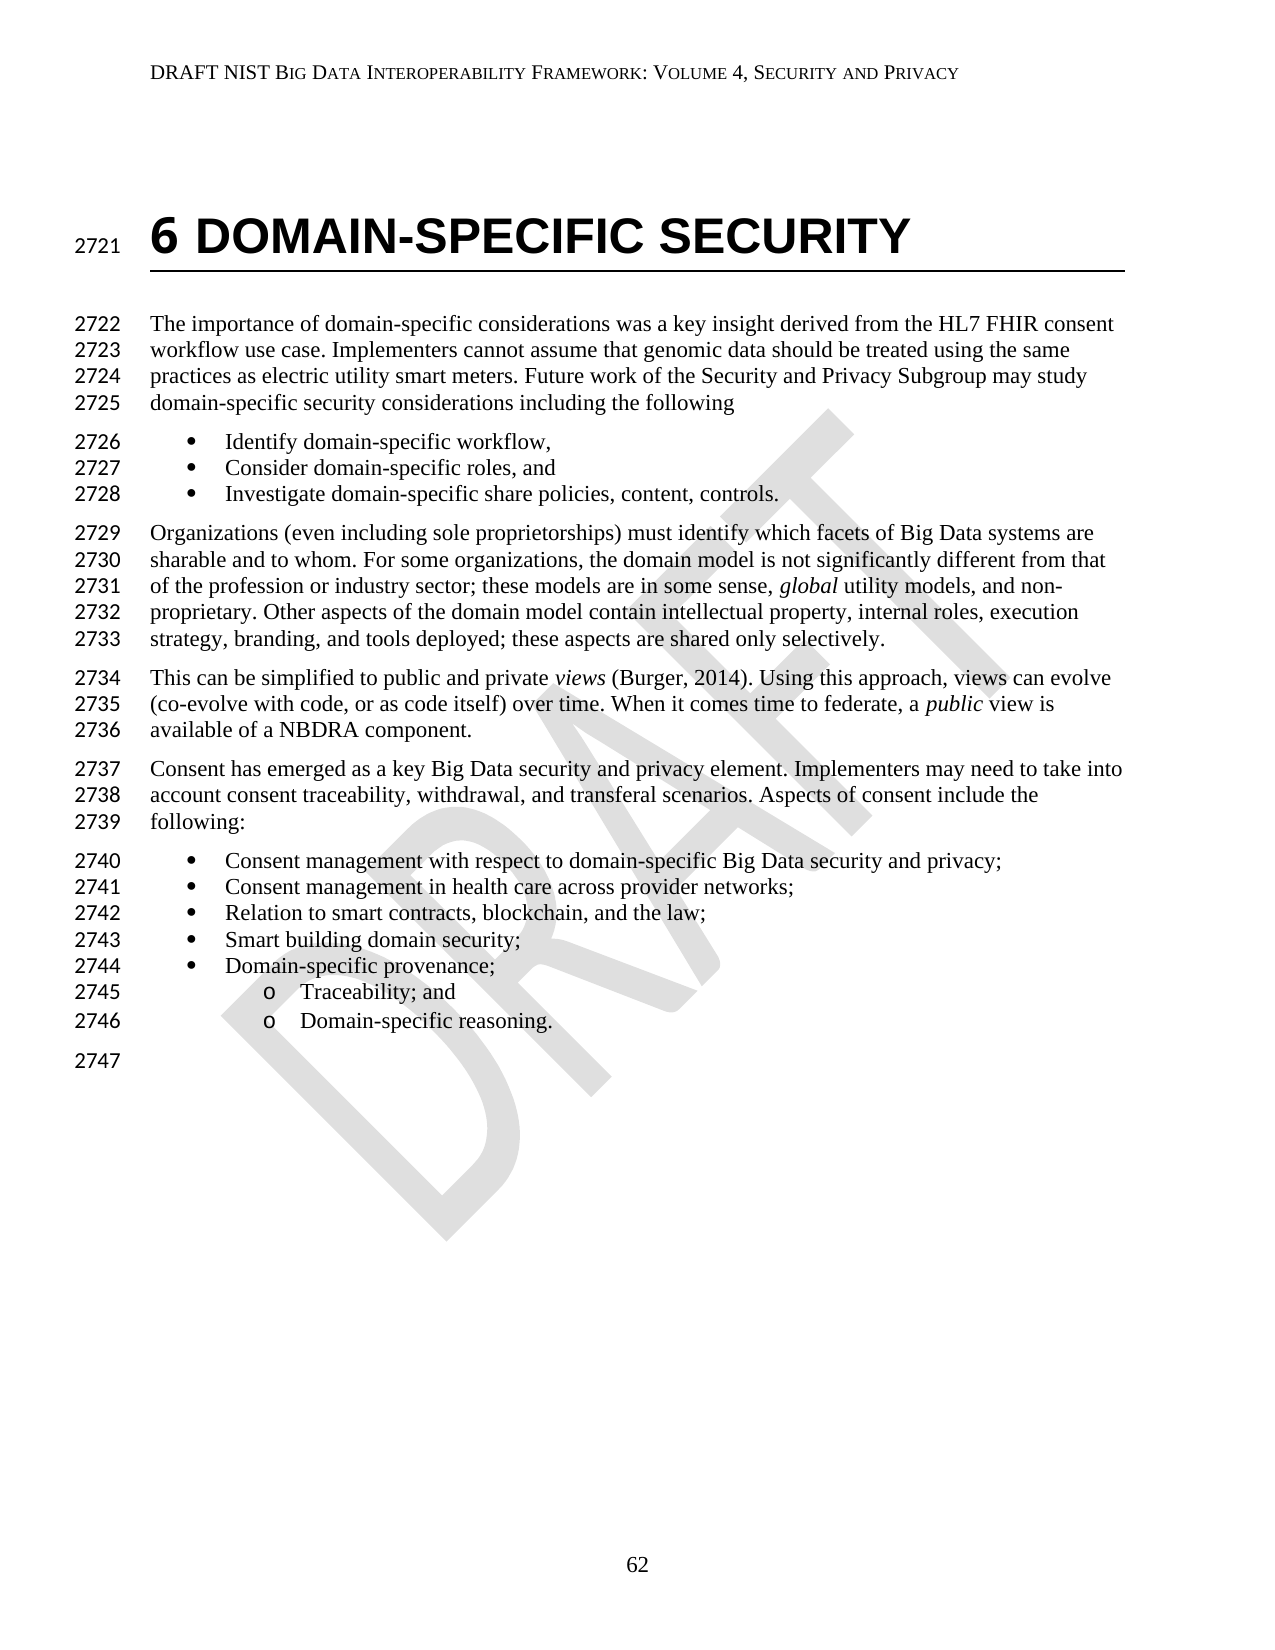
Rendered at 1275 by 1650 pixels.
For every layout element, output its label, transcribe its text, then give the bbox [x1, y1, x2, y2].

list Domain-specific provenance; [187, 952, 1125, 978]
list Consent management in health care across provider networks; [187, 873, 1125, 899]
list Domain-specific reasoning. [262, 1007, 1125, 1035]
list Investigate domain-specific share policies, content, controls. [187, 480, 1125, 507]
list Relation to smart contracts, blockchain, and the law; [187, 899, 1125, 926]
text The importance of domain-specific considerations was a key insight derived from the HL7 FHIR consent workflow use case. Implementers cannot assume that genomic data should be treated using the same practices as electric utility smart meters. Future work of the Security and Privacy Subgroup may study domain-specific security considerations including the following [150, 310, 1125, 415]
list Identify domain-specific workflow, [187, 428, 1125, 454]
text This can be simplified to public and private views (Burger, 2014). Using this approach, views can evolve (co-evolve with code, or as code itself) over time. When it comes time to federate, a public view is available of a NBDRA component. [150, 663, 1125, 743]
list Consider domain-specific roles, and [187, 454, 1125, 480]
subtitle Domain-Specific Security [150, 200, 1125, 270]
text Organizations (even including sole proprietorships) must identify which facets of Big Data systems are sharable and to whom. For some organizations, the domain model is not significantly different from that of the profession or industry sector; these models are in some sense, global utility models, and non-proprietary. Other aspects of the domain model contain intellectual property, internal roles, execution strategy, branding, and tools deployed; these aspects are shared only selectively. [150, 519, 1125, 651]
text Consent has emerged as a key Big Data security and privacy element. Implementers may need to take into account consent traceability, withdrawal, and transferal scenarios. Aspects of consent include the following: [150, 755, 1125, 834]
list Smart building domain security; [187, 926, 1125, 952]
list Consent management with respect to domain-specific Big Data security and privacy; [187, 847, 1125, 873]
list Traceability; and [262, 978, 1125, 1007]
